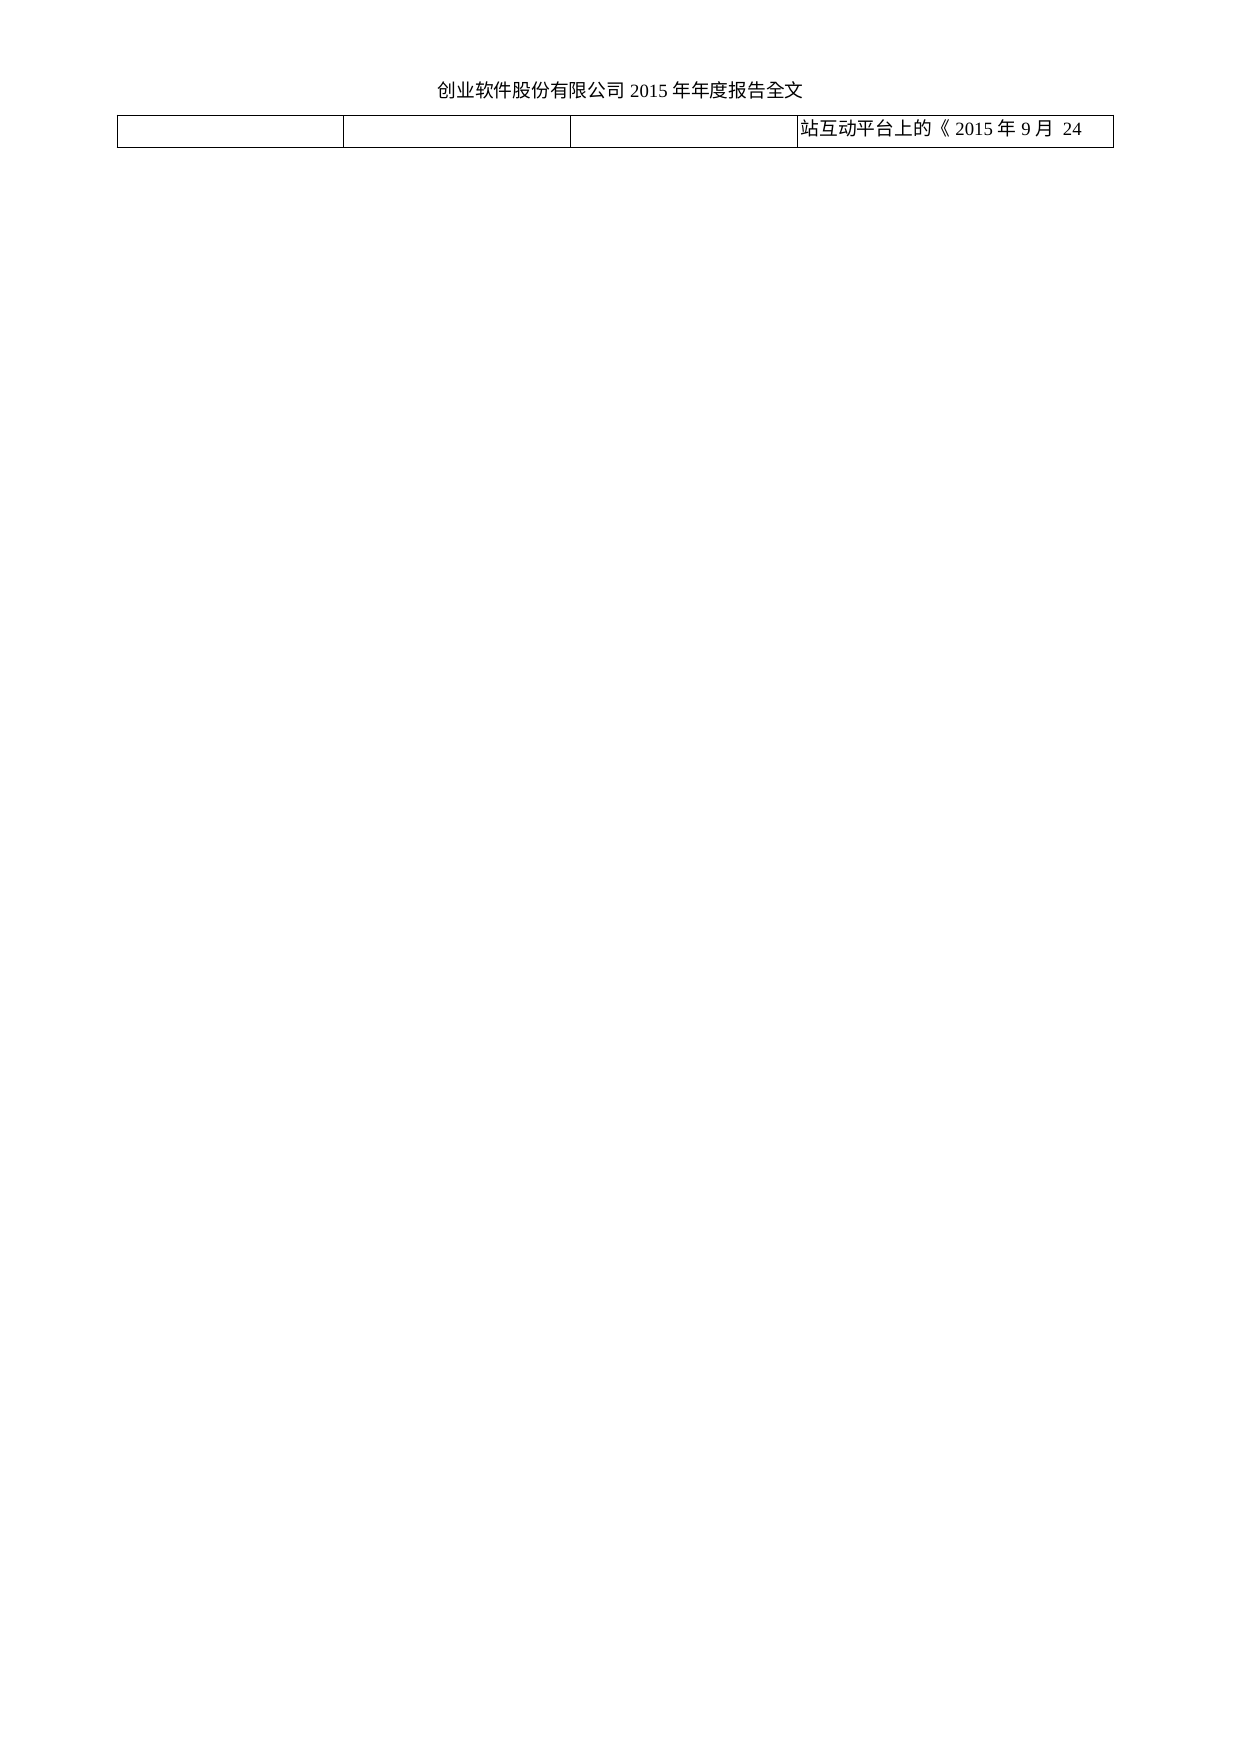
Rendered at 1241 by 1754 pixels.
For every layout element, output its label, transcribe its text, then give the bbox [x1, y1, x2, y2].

table_cell 站互动平台上的《 2015 年 9 月 24 [798, 116, 1113, 147]
table_cell [344, 116, 570, 147]
table_cell [571, 116, 797, 147]
table_cell [118, 116, 343, 147]
